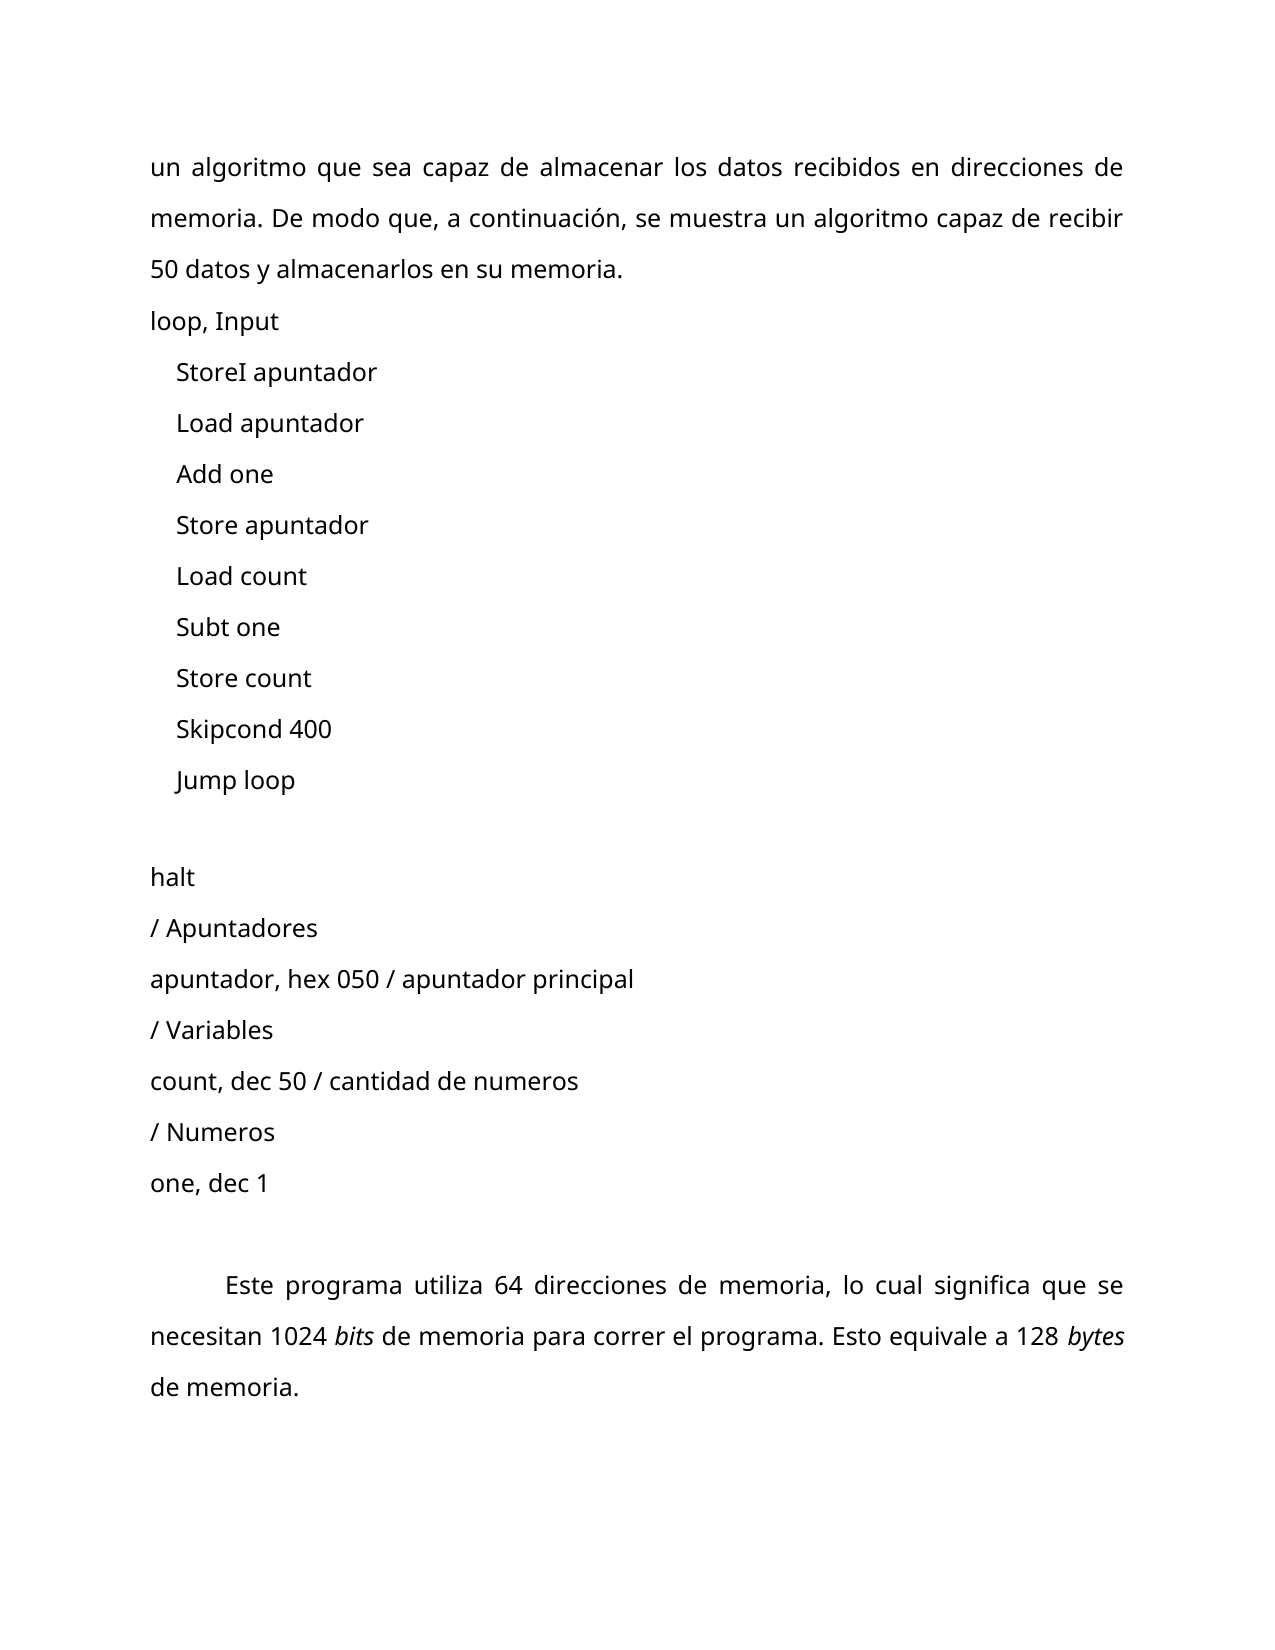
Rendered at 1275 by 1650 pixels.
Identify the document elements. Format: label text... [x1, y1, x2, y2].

text Load count [150, 558, 1125, 592]
text loop, Input [150, 303, 1125, 337]
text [150, 150, 1125, 286]
text apuntador, hex 050 / apuntador principal [150, 961, 1125, 995]
text count, dec 50 / cantidad de numeros [150, 1063, 1125, 1097]
text Store count [150, 660, 1125, 694]
text Skipcond 400 [150, 711, 1125, 746]
text / Apuntadores [150, 910, 1125, 944]
text halt [150, 859, 1125, 893]
text Subt one [150, 609, 1125, 643]
text StoreI apuntador [150, 354, 1125, 388]
text / Variables [150, 1012, 1125, 1046]
text Add one [150, 456, 1125, 490]
text Jump loop [150, 762, 1125, 797]
text Este programa utiliza 64 direcciones de memoria, lo cual significa que se necesitan 1024 bits de memoria para correr el programa. Esto equivale a 128 bytes de memoria. [150, 1268, 1125, 1404]
text Load apuntador [150, 405, 1125, 439]
text one, dec 1 [150, 1166, 1125, 1199]
text Store apuntador [150, 507, 1125, 541]
text / Numeros [150, 1114, 1125, 1148]
